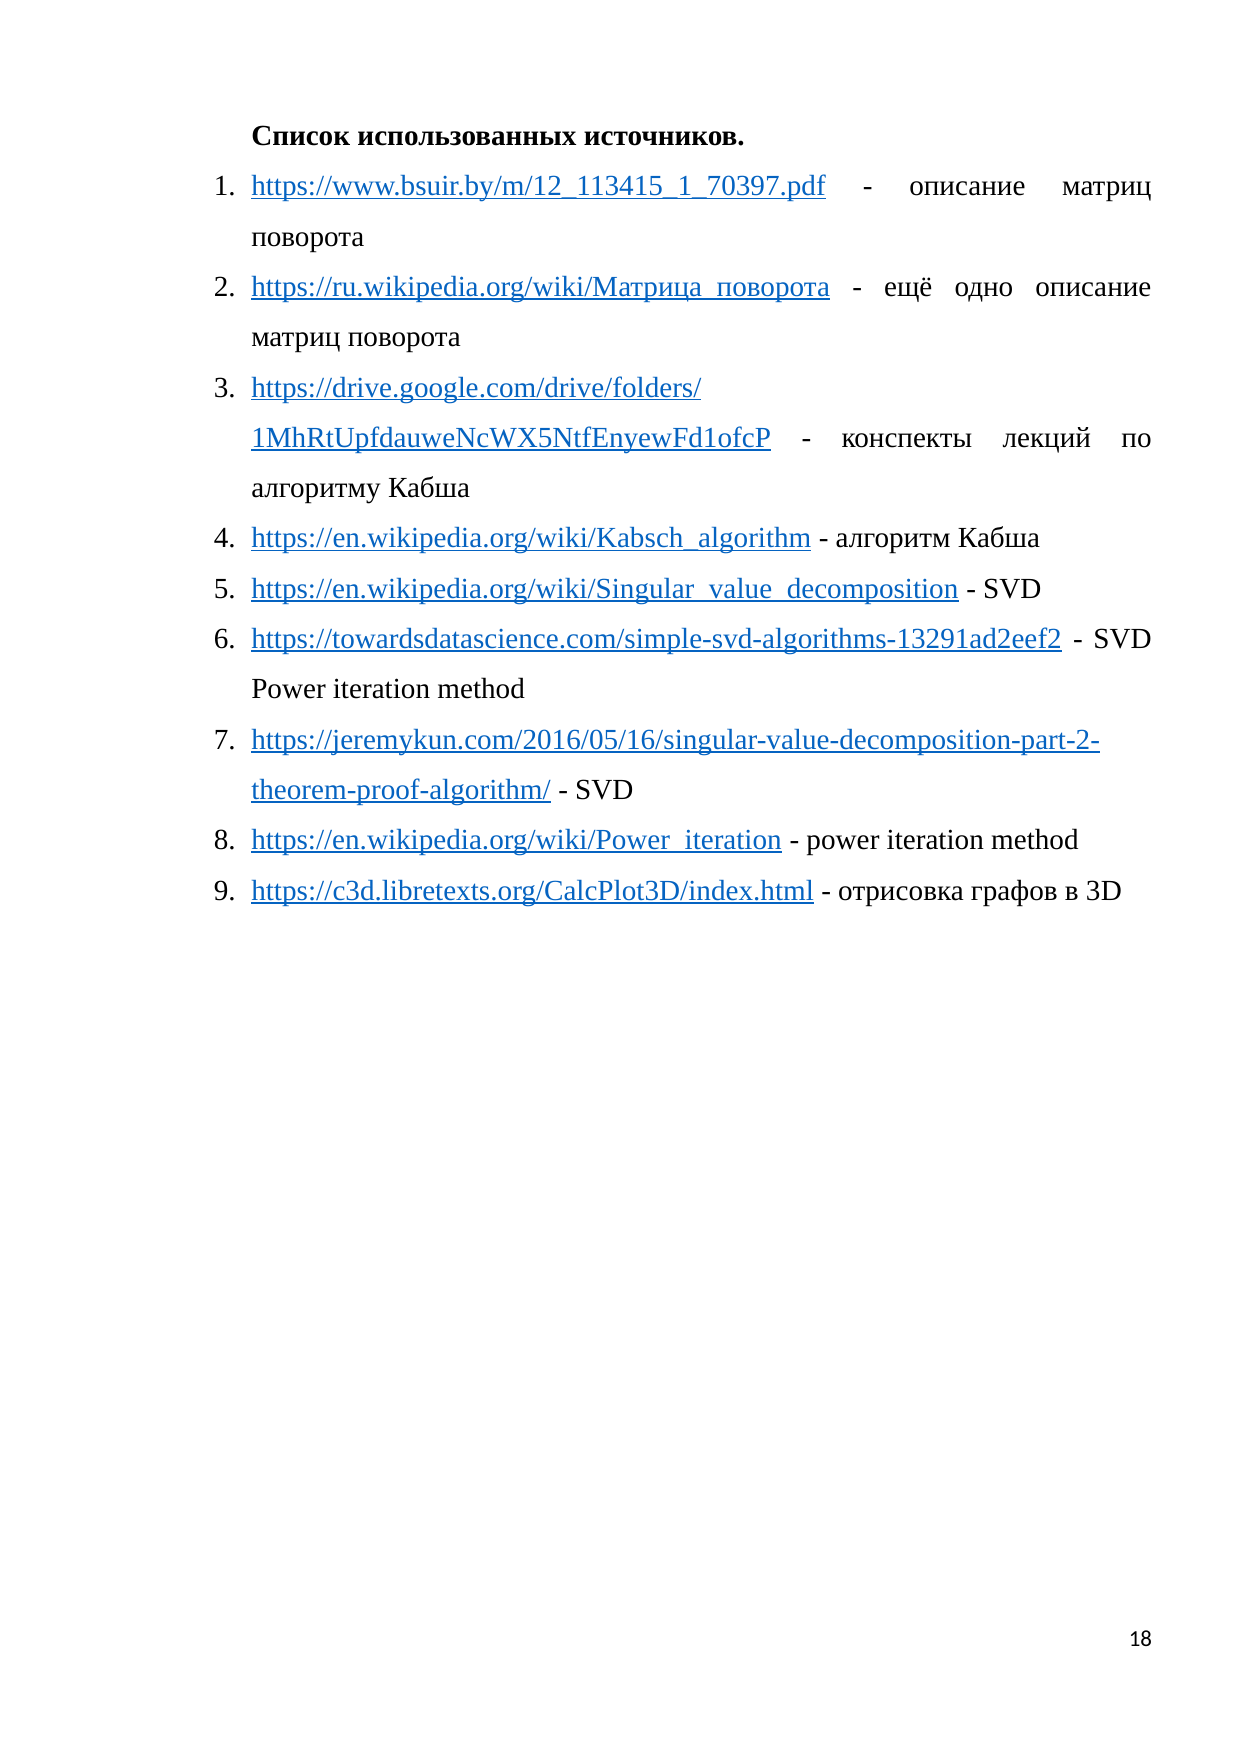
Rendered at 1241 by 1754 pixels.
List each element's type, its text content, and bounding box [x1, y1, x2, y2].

subtitle Список использованных источников. [177, 118, 1152, 152]
list https://ru.wikipedia.org/wiki/Матрица_поворота - ещё одно описание матриц поворота [213, 269, 1152, 353]
list https://www.bsuir.by/m/12_113415_1_70397.pdf - описание матриц поворота [213, 168, 1152, 252]
list https://jeremykun.com/2016/05/16/singular-value-decomposition-part-2-theorem-proof-algorithm/ - SVD [213, 722, 1152, 806]
list https://en.wikipedia.org/wiki/Power_iteration - power iteration method [213, 822, 1152, 856]
list https://towardsdatascience.com/simple-svd-algorithms-13291ad2eef2 - SVD Power iteration method [213, 621, 1152, 705]
list https://en.wikipedia.org/wiki/Singular_value_decomposition - SVD [213, 571, 1152, 604]
list https://c3d.libretexts.org/CalcPlot3D/index.html - отрисовка графов в 3D [213, 873, 1152, 906]
list https://drive.google.com/drive/folders/1MhRtUpfdauweNcWX5NtfEnyewFd1ofcP - конспекты лекций по алгоритму Кабша [213, 370, 1152, 504]
list https://en.wikipedia.org/wiki/Kabsch_algorithm - алгоритм Кабша [213, 521, 1152, 554]
